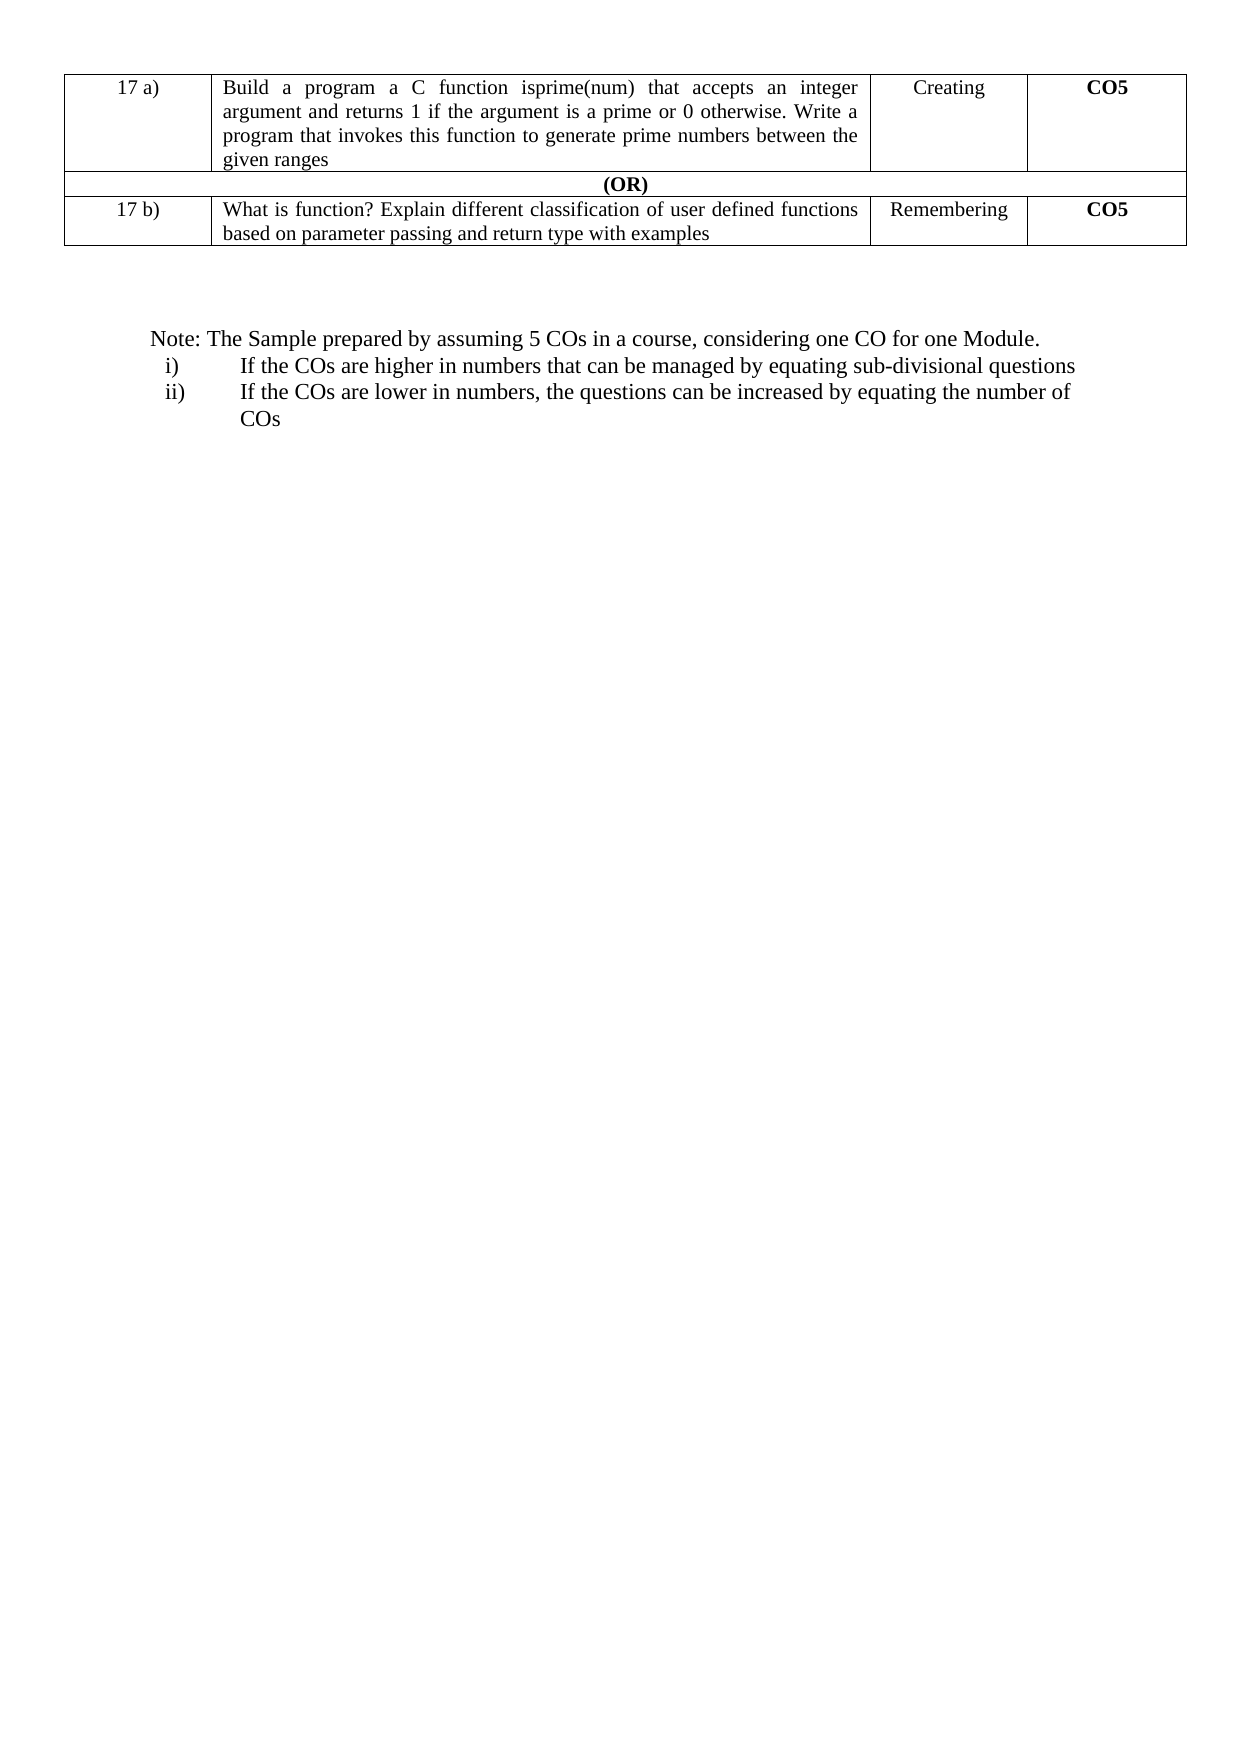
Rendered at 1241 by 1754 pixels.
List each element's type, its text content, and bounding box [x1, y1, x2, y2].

table_cell 17 a) [65, 75, 211, 171]
table_cell Build a program a C function isprime(num) that accepts an integer argument and returns 1 if the argument is a prime or 0 otherwise. Write a program that invokes this function to generate prime numbers between the given ranges [212, 75, 870, 171]
table_cell Remembering [871, 197, 1027, 245]
table_cell (OR) [65, 172, 1186, 196]
table_cell 17 b) [65, 197, 211, 245]
text Note: The Sample prepared by assuming 5 COs in a course, considering one CO for one Module. [150, 326, 1090, 352]
table_cell CO5 [1028, 75, 1186, 171]
list If the COs are lower in numbers, the questions can be increased by equating the number of COs [165, 378, 1090, 431]
table_cell CO5 [1028, 197, 1186, 245]
list If the COs are higher in numbers that can be managed by equating sub-divisional questions [165, 352, 1090, 378]
table_cell What is function? Explain different classification of user defined functions based on parameter passing and return type with examples [212, 197, 870, 245]
table_cell Creating [871, 75, 1027, 171]
